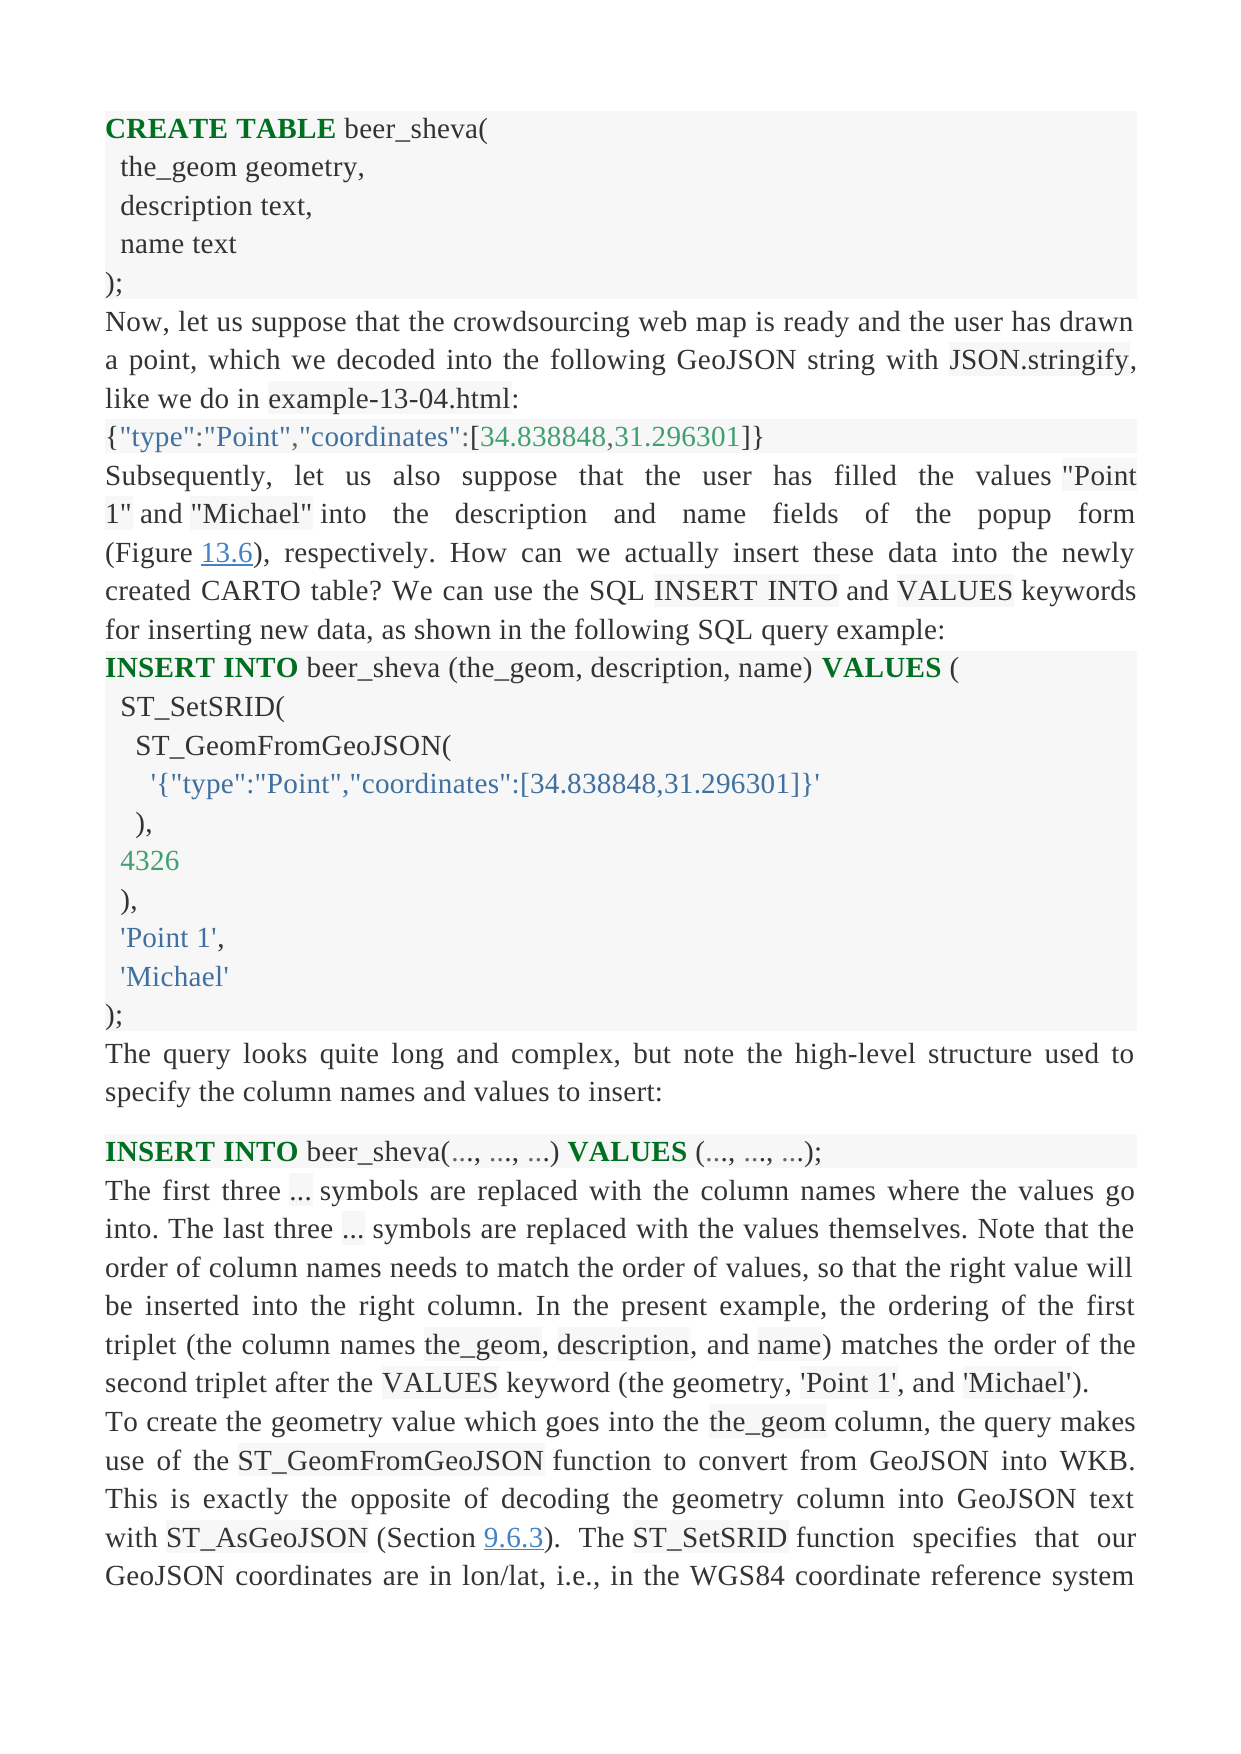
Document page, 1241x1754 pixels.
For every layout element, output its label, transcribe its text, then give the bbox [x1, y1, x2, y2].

text ), [105, 805, 1137, 838]
text INSERT INTO beer_sheva (the_geom, description, name) VALUES ( [105, 651, 1137, 684]
text '{"type":"Point","coordinates":[34.838848,31.296301]}' [105, 766, 1137, 800]
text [105, 1404, 1137, 1592]
text ST_GeomFromGeoJSON( [105, 728, 1137, 761]
text description text, [105, 188, 1137, 222]
text name text [105, 227, 1137, 260]
text Subsequently, let us also suppose that the user has filled the values "Point 1" and "Michael" into the description and name fields of the popup form (Figure 13.6), respectively. How can we actually insert these data into the newly created CARTO table? We can use the SQL INSERT INTO and VALUES keywords for inserting new data, as shown in the following SQL query example: [105, 458, 1137, 646]
text ST_SetSRID( [105, 689, 1137, 723]
text Now, let us suppose that the crowdsourcing web map is ready and the user has drawn a point, which we decoded into the following GeoJSON string with JSON.stringify, like we do in example-13-04.html: [105, 304, 1137, 414]
text ), [105, 882, 1137, 915]
text INSERT INTO beer_sheva(..., ..., ...) VALUES (..., ..., ...); [105, 1134, 1137, 1168]
text ); [105, 265, 1137, 299]
text 4326 [105, 843, 1137, 877]
text The first three ... symbols are replaced with the column names where the values go into. The last three ... symbols are replaced with the values themselves. Note that the order of column names needs to match the order of values, so that the right value will be inserted into the right column. In the present example, the ordering of the first triplet (the column names the_geom, description, and name) matches the order of the second triplet after the VALUES keyword (the geometry, 'Point 1', and 'Michael'). [105, 1173, 1137, 1399]
text 'Point 1', [105, 920, 1137, 954]
text {"type":"Point","coordinates":[34.838848,31.296301]} [105, 419, 1137, 453]
text the_geom geometry, [105, 149, 1137, 183]
text 'Michael' [105, 959, 1137, 992]
text ); [105, 997, 1137, 1031]
text CREATE TABLE beer_sheva( [105, 111, 1137, 144]
text The query looks quite long and complex, but note the high-level structure used to specify the column names and values to insert: [105, 1036, 1137, 1108]
